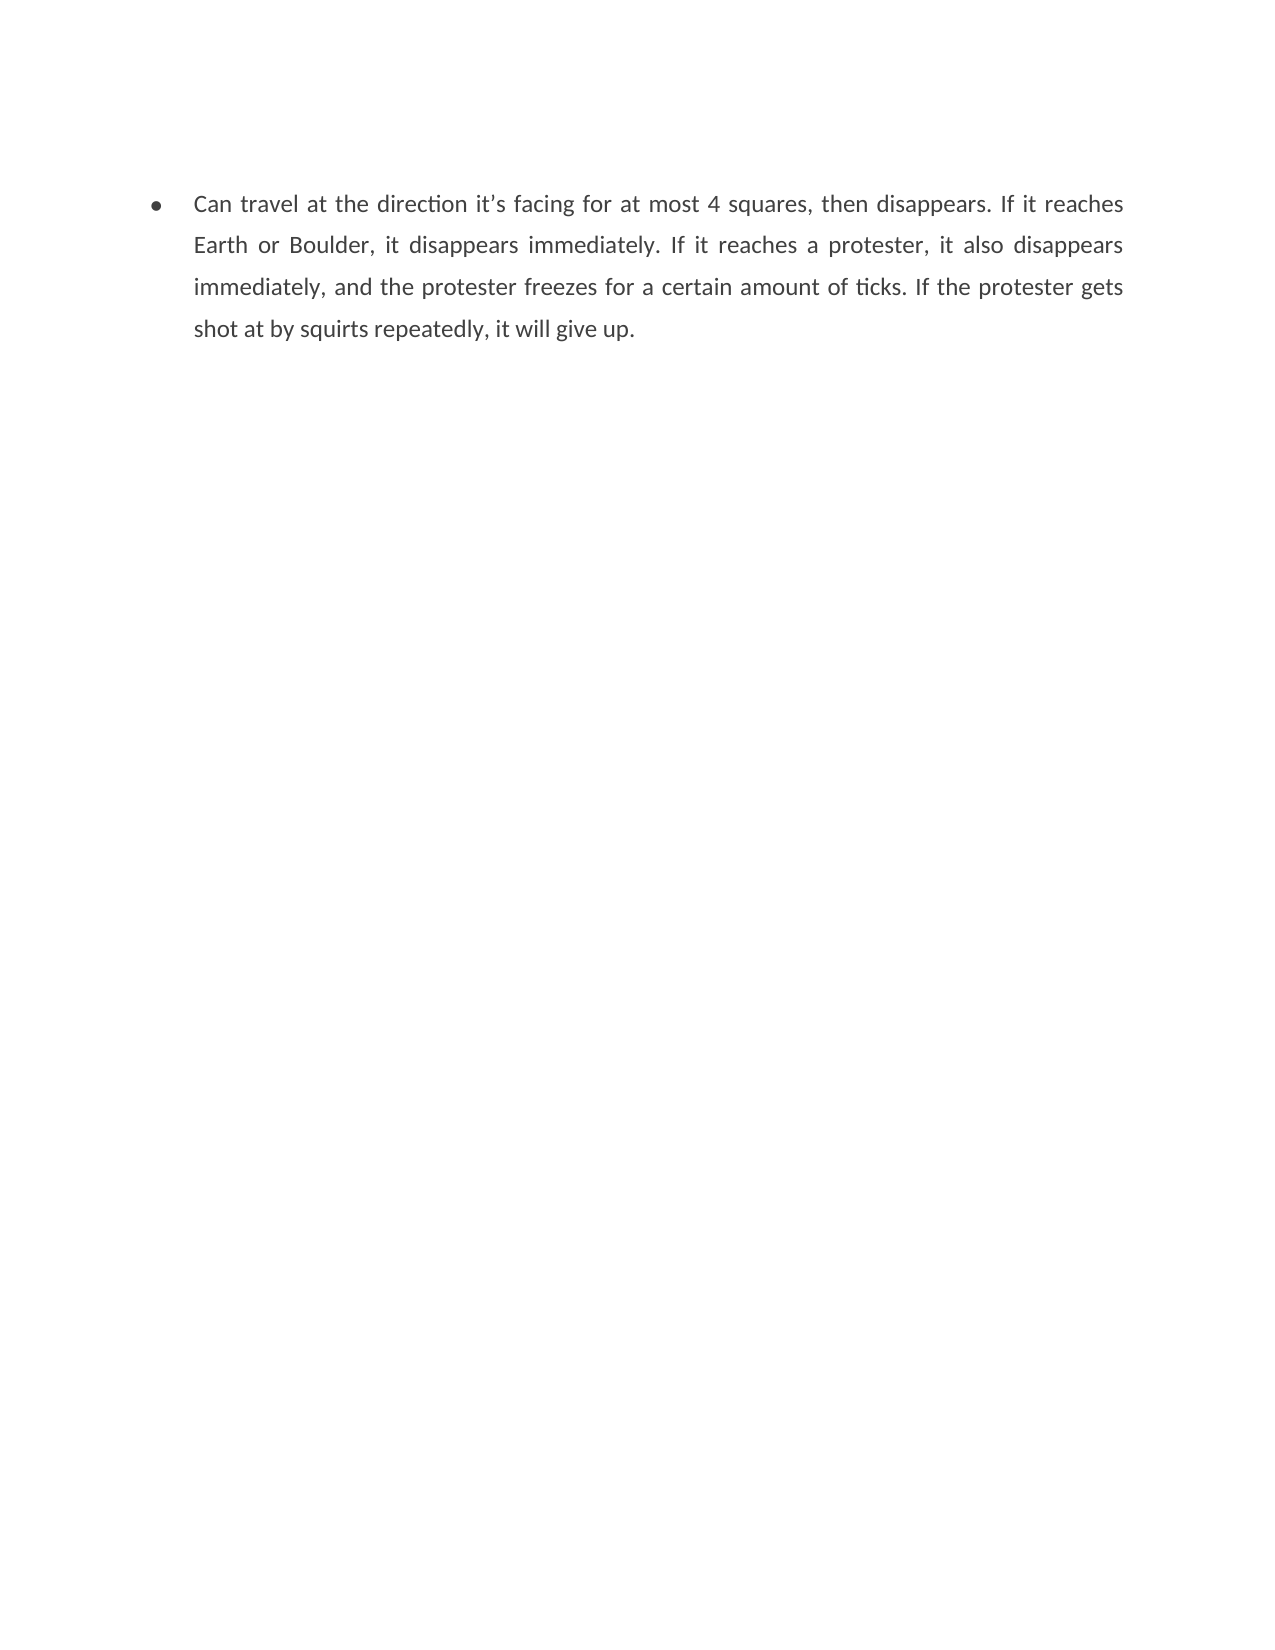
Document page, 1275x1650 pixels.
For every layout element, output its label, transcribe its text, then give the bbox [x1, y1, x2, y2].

list Can travel at the direction it’s facing for at most 4 squares, then disappears. If it reaches Earth or Boulder, it disappears immediately. If it reaches a protester, it also disappears immediately, and the protester freezes for a certain amount of ticks. If the protester gets shot at by squirts repeatedly, it will give up. [150, 179, 1125, 345]
